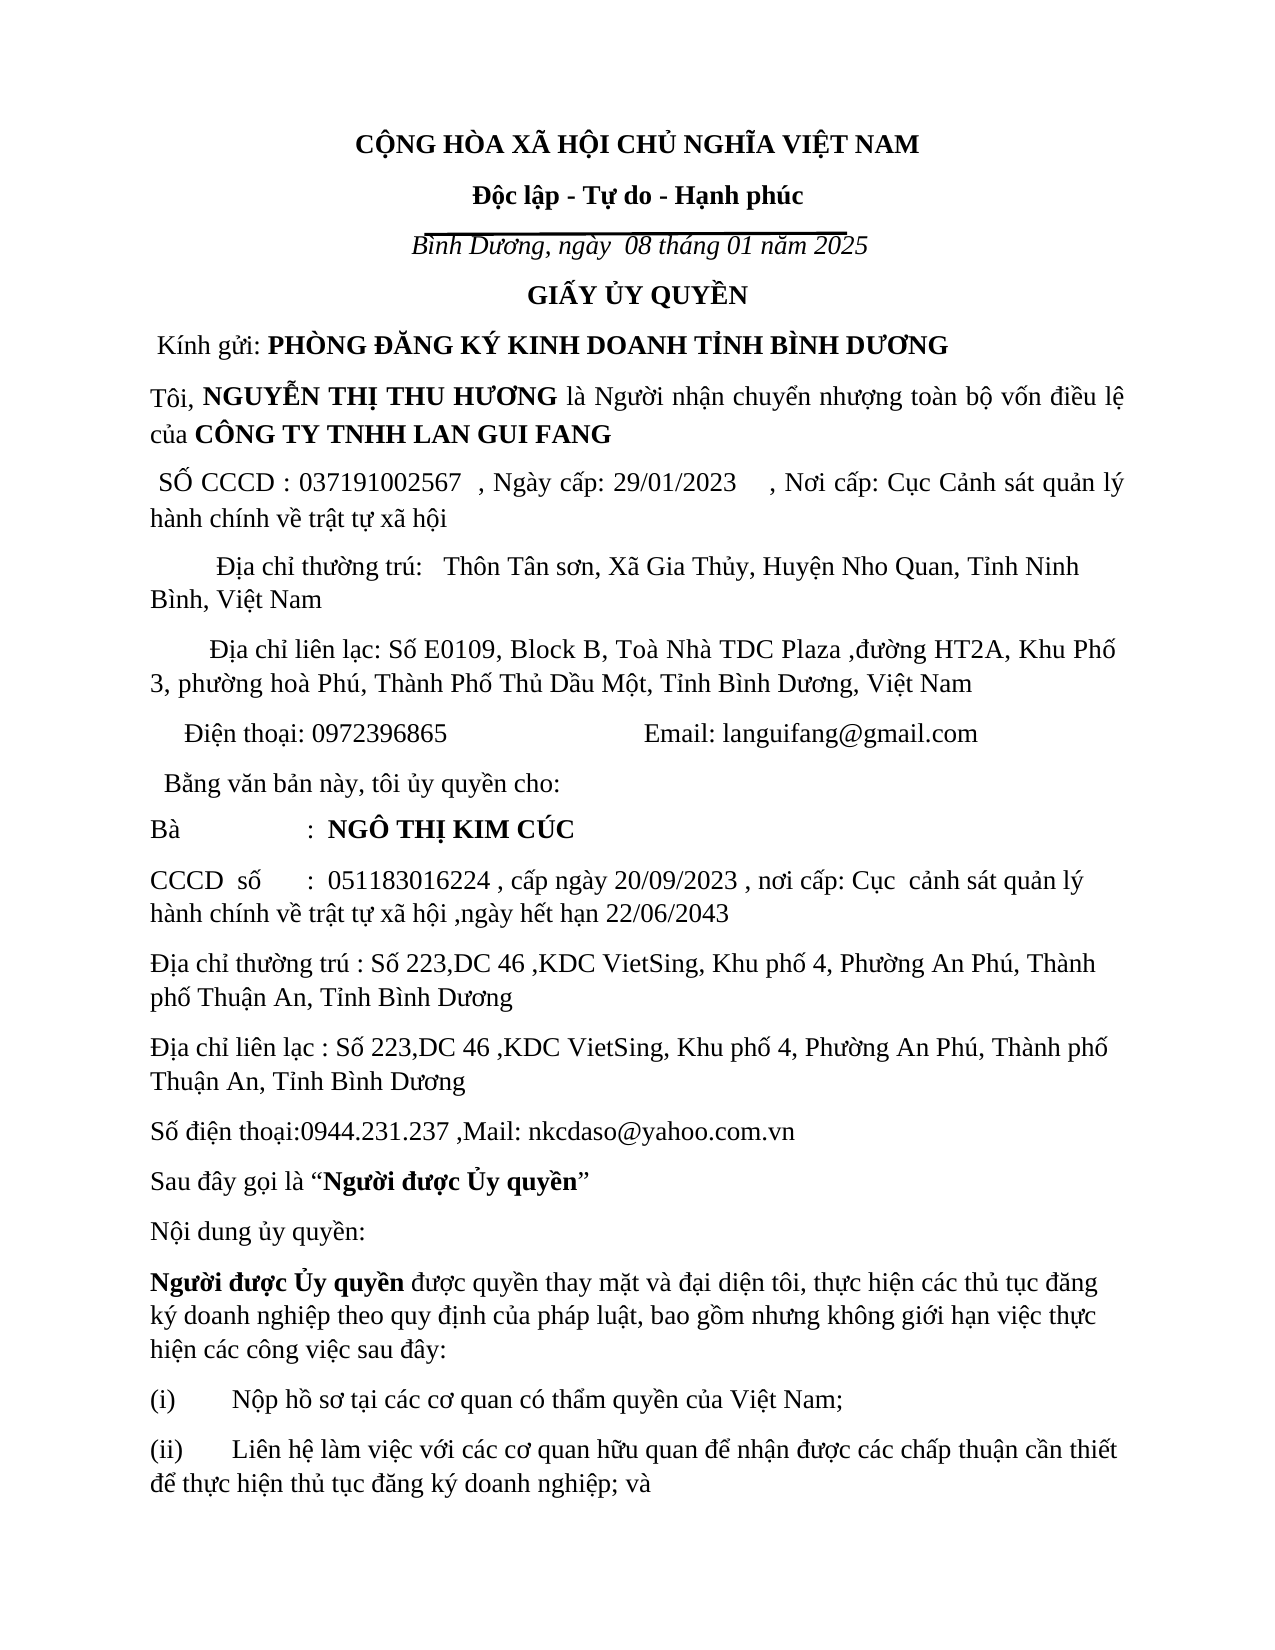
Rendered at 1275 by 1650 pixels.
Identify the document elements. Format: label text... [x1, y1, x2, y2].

text Bằng văn bản này, tôi ủy quyền cho: [150, 768, 1125, 799]
text Điện thoại: 0972396865 Email: languifang@gmail.com [150, 717, 1125, 748]
text Bình Dương, ngày 08 tháng 01 năm 2025 [150, 229, 1125, 260]
text CỘNG HÒA XÃ HỘI CHỦ NGHĨA VIỆT NAM [150, 128, 1125, 160]
text Sau đây gọi là “Người được Ủy quyền” [150, 1165, 1125, 1196]
text Địa chỉ liên lạc : Số 223,DC 46 ,KDC VietSing, Khu phố 4, Phường An Phú, Thành phố Thuận An, Tỉnh Bình Dương [150, 1031, 1125, 1096]
text Nội dung ủy quyền: [150, 1216, 1125, 1247]
text Tôi, NGUYỄN THỊ THU HƯƠNG là Người nhận chuyển nhượng toàn bộ vốn điều lệ của CÔNG TY TNHH LAN GUI FANG [150, 379, 1125, 449]
text Kính gửi: PHÒNG ĐĂNG KÝ KINH DOANH TỈNH BÌNH DƯƠNG [150, 329, 1125, 361]
text Địa chỉ liên lạc: Số E0109, Block B, Toà Nhà TDC Plaza ,đường HT2A, Khu Phố 3, phường hoà Phú, Thành Phố Thủ Dầu Một, Tỉnh Bình Dương, Việt Nam [150, 634, 1125, 698]
text CCCD số : 051183016224 , cấp ngày 20/09/2023 , nơi cấp: Cục cảnh sát quản lý hành chính về trật tự xã hội ,ngày hết hạn 22/06/2043 [150, 864, 1125, 928]
text Số điện thoại:0944.231.237 ,Mail: nkcdaso@yahoo.com.vn [150, 1115, 1125, 1146]
text GIẤY ỦY QUYỀN [150, 279, 1125, 310]
list Nộp hồ sơ tại các cơ quan có thẩm quyền của Việt Nam; [150, 1383, 1125, 1414]
list Liên hệ làm việc với các cơ quan hữu quan để nhận được các chấp thuận cần thiết để thực hiện thủ tục đăng ký doanh nghiệp; và [150, 1433, 1125, 1498]
text Bà : NGÔ THỊ KIM CÚC [150, 814, 1125, 845]
text SỐ CCCD : 037191002567 , Ngày cấp: 29/01/2023 , Nơi cấp: Cục Cảnh sát quản lý hành chính về trật tự xã hội [150, 466, 1125, 533]
text Người được Ủy quyền được quyền thay mặt và đại diện tôi, thực hiện các thủ tục đăng ký doanh nghiệp theo quy định của pháp luật, bao gồm nhưng không giới hạn việc thực hiện các công việc sau đây: [150, 1266, 1125, 1364]
text Địa chỉ thường trú: Thôn Tân sơn, Xã Gia Thủy, Huyện Nho Quan, Tỉnh Ninh Bình, Việt Nam [150, 550, 1125, 614]
text Độc lập - Tự do - Hạnh phúc [150, 179, 1125, 210]
text Địa chỉ thường trú : Số 223,DC 46 ,KDC VietSing, Khu phố 4, Phường An Phú, Thành phố Thuận An, Tỉnh Bình Dương [150, 948, 1125, 1012]
